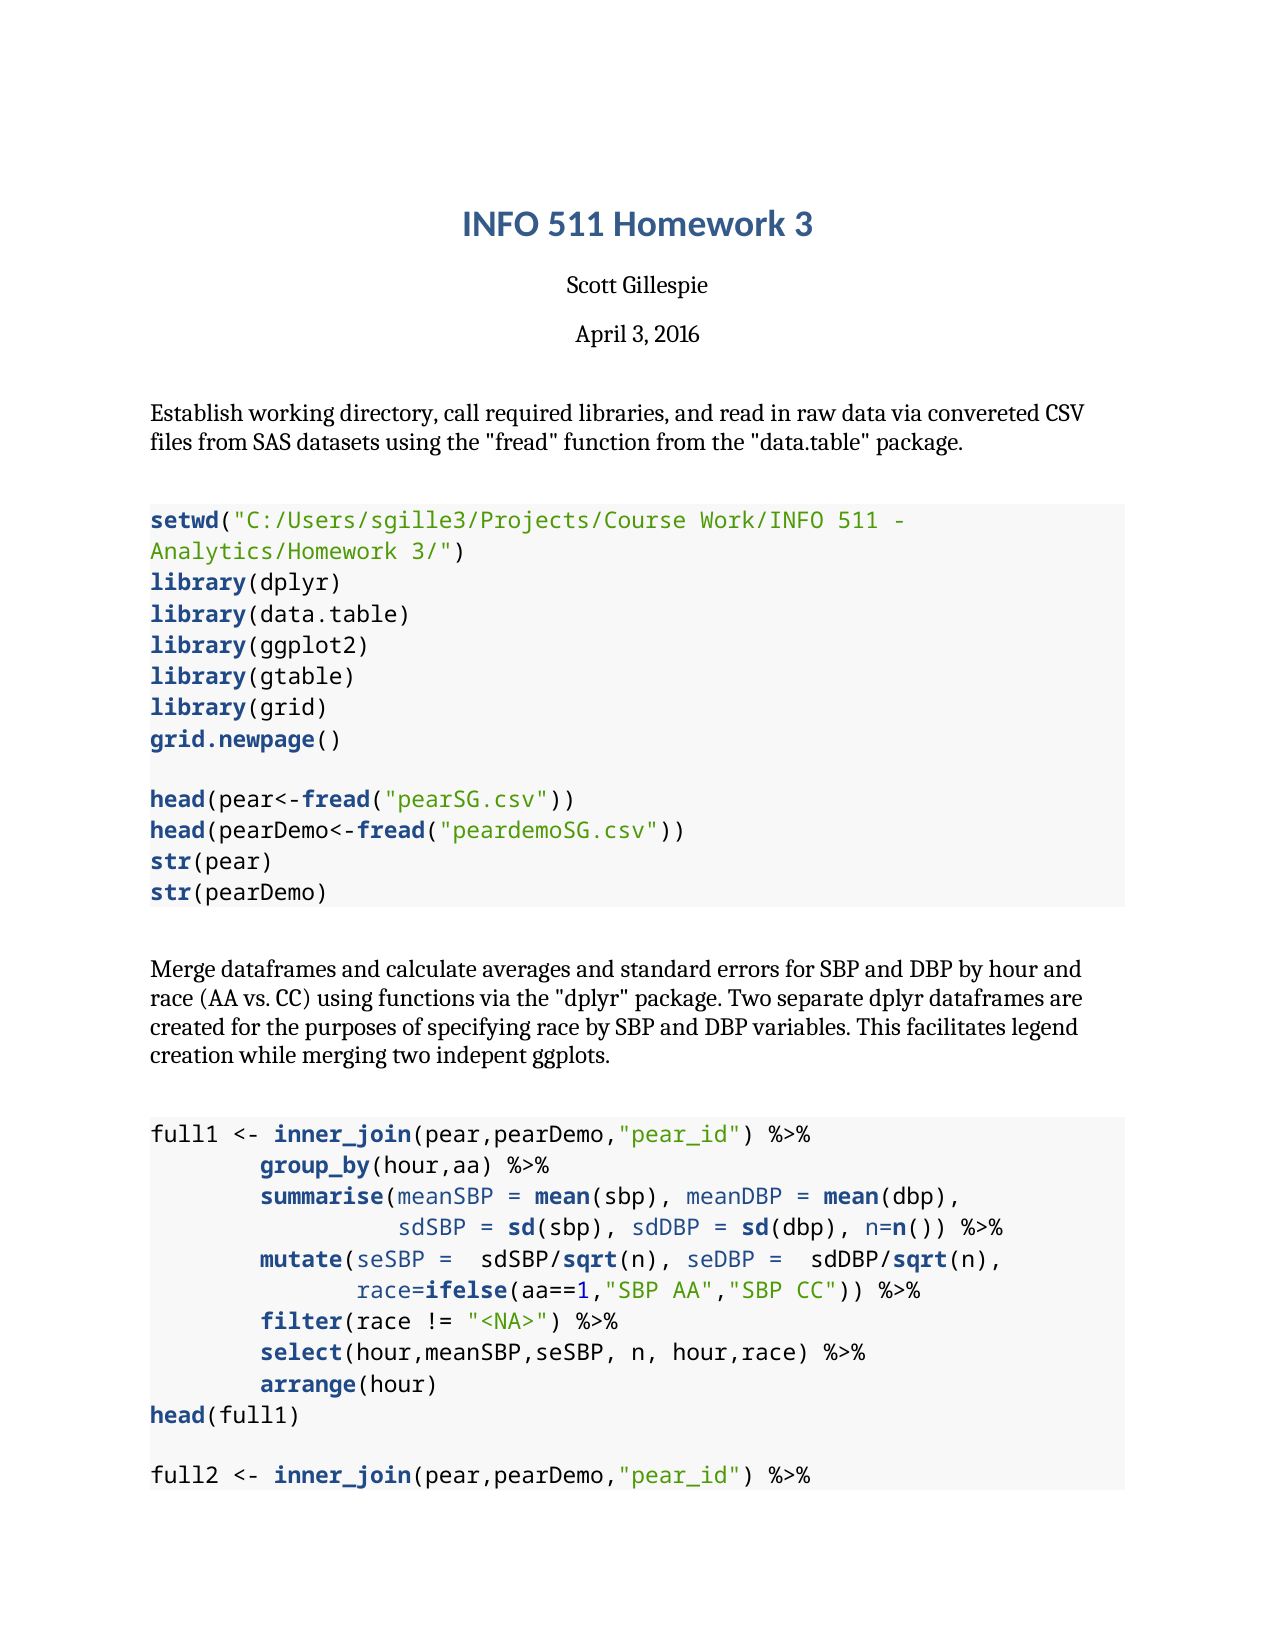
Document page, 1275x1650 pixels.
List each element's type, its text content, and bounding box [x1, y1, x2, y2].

title INFO 511 Homework 3 [150, 200, 1125, 246]
text Establish working directory, call required libraries, and read in raw data via convereted CSV files from SAS datasets using the "fread" function from the "data.table" package. [150, 370, 1125, 485]
text April 3, 2016 [150, 320, 1125, 349]
text setwd("C:/Users/sgille3/Projects/Course Work/INFO 511 - Analytics/Homework 3/") library(dplyr) library(data.table) library(ggplot2) library(gtable) library(grid) grid.newpage() head(pear<-fread("pearSG.csv")) head(pearDemo<-fread("peardemoSG.csv")) str(pear) str(pearDemo) [150, 504, 1125, 907]
text Scott Gillespie [150, 271, 1125, 299]
text Merge dataframes and calculate averages and standard errors for SBP and DBP by hour and race (AA vs. CC) using functions via the "dplyr" package. Two separate dplyr dataframes are created for the purposes of specifying race by SBP and DBP variables. This facilitates legend creation while merging two indepent ggplots. [150, 926, 1125, 1099]
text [150, 1117, 1125, 1490]
